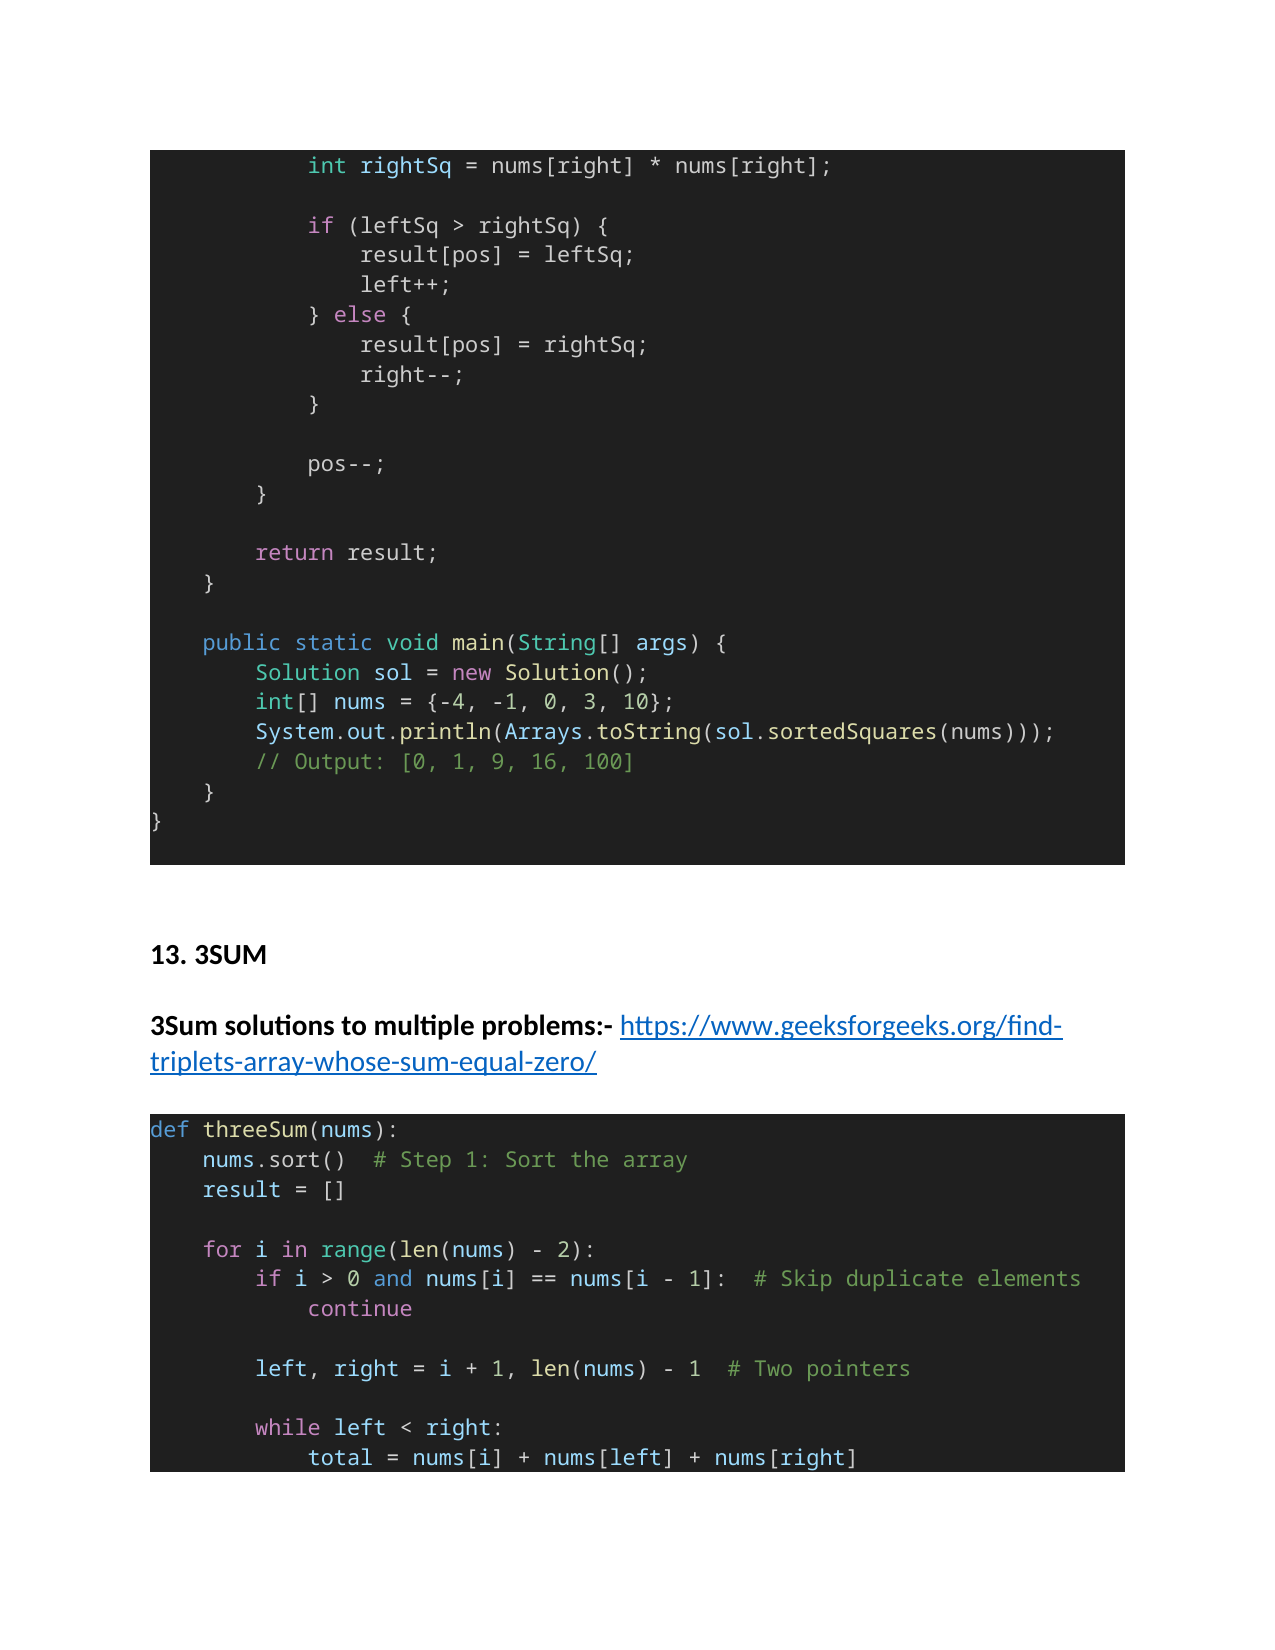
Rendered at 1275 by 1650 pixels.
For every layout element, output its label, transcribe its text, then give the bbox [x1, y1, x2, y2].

text if i > 0 and nums[i] == nums[i - 1]: # Skip duplicate elements [150, 1263, 1125, 1293]
list 3SUM [150, 936, 1125, 972]
text if (leftSq > rightSq) { [150, 209, 1125, 239]
text result[pos] = leftSq; [150, 239, 1125, 269]
text } [150, 567, 1125, 597]
text // Output: [0, 1, 9, 16, 100] [150, 746, 1125, 776]
text total = nums[i] + nums[left] + nums[right] [150, 1442, 1125, 1472]
text def threeSum(nums): [150, 1114, 1125, 1144]
text 3Sum solutions to multiple problems:- https://www.geeksforgeeks.org/find-triplets-array-whose-sum-equal-zero/ [150, 1007, 1125, 1079]
text result = [] [150, 1174, 1125, 1204]
text } else { [150, 299, 1125, 329]
text left, right = i + 1, len(nums) - 1 # Two pointers [150, 1353, 1125, 1382]
text while left < right: [150, 1412, 1125, 1442]
text } [150, 805, 1125, 835]
text } [150, 478, 1125, 507]
text nums.sort() # Step 1: Sort the array [150, 1144, 1125, 1174]
text return result; [150, 537, 1125, 567]
text int rightSq = nums[right] * nums[right]; [150, 150, 1125, 180]
text } [150, 776, 1125, 805]
text public static void main(String[] args) { [150, 627, 1125, 656]
text } [150, 388, 1125, 418]
text for i in range(len(nums) - 2): [150, 1233, 1125, 1263]
text Solution sol = new Solution(); [150, 656, 1125, 686]
text continue [150, 1293, 1125, 1323]
text left++; [150, 269, 1125, 299]
text pos--; [150, 448, 1125, 478]
text right--; [150, 358, 1125, 388]
text int[] nums = {-4, -1, 0, 3, 10}; [150, 686, 1125, 716]
text System.out.println(Arrays.toString(sol.sortedSquares(nums))); [150, 716, 1125, 746]
text result[pos] = rightSq; [150, 329, 1125, 358]
